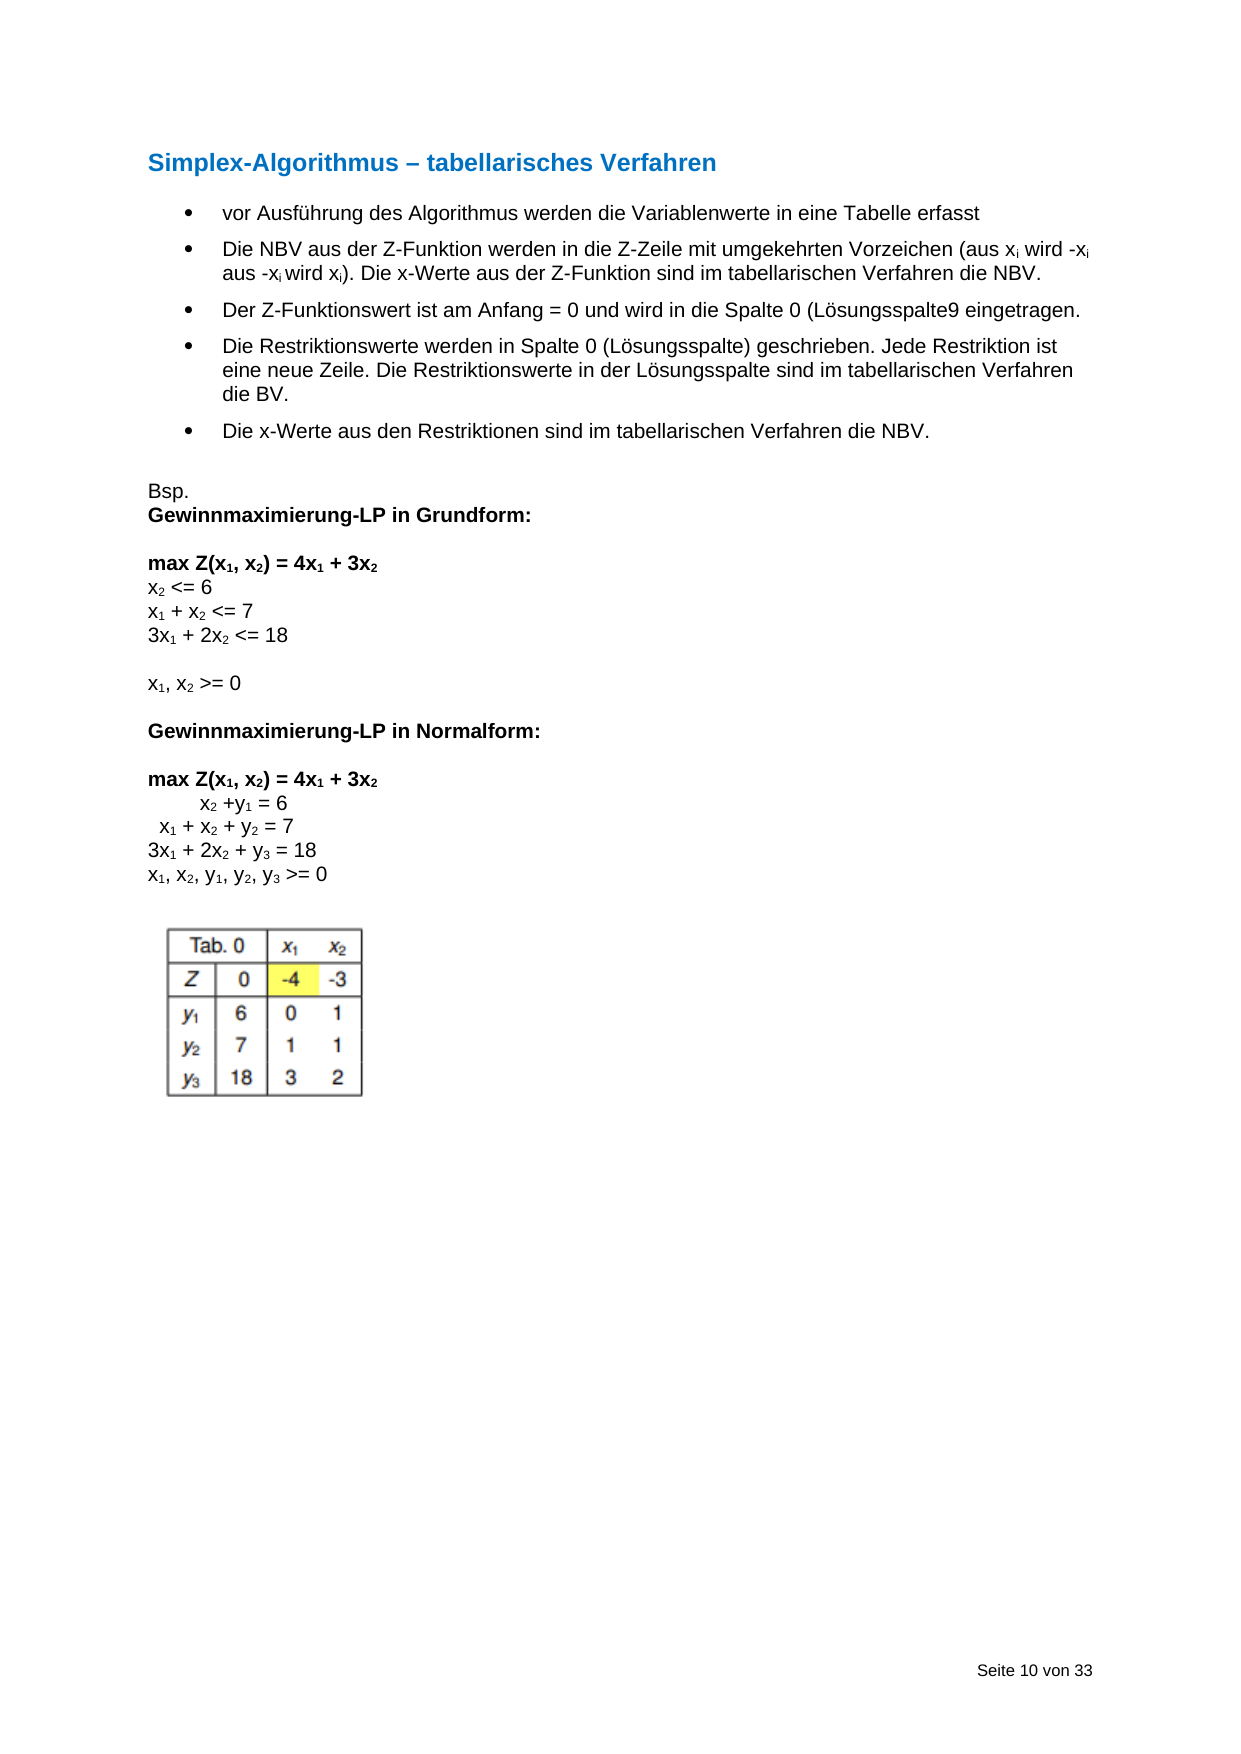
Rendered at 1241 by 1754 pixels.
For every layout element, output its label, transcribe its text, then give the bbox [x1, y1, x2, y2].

list Die x-Werte aus den Restriktionen sind im tabellarischen Verfahren die NBV. [185, 418, 1093, 442]
picture [162, 922, 372, 1100]
text Simplex-Algorithmus – tabellarisches Verfahren [148, 148, 1093, 176]
list Die NBV aus der Z-Funktion werden in die Z-Zeile mit umgekehrten Vorzeichen (aus xi wird -xi aus -xi wird xi). Die x-Werte aus der Z-Funktion sind im tabellarischen Verfahren die NBV. [185, 237, 1093, 285]
text Gewinnmaximierung-LP in Normalform: [148, 718, 1093, 742]
text x1 + x2 + y2 = 7 [148, 814, 1093, 838]
text x2 <= 6 [148, 575, 1093, 599]
text x2 +y1 = 6 [148, 790, 1093, 814]
text x1 + x2 <= 7 [148, 599, 1093, 623]
text max Z(x1, x2) = 4x1 + 3x2 [148, 766, 1093, 790]
text 3x1 + 2x2 + y3 = 18 [148, 838, 1093, 862]
text max Z(x1, x2) = 4x1 + 3x2 [148, 551, 1093, 575]
text Bsp. [148, 479, 1093, 503]
text 3x1 + 2x2 <= 18 [148, 623, 1093, 647]
text x1, x2 >= 0 [148, 671, 1093, 694]
text Gewinnmaximierung-LP in Grundform: [148, 503, 1093, 527]
text x1, x2, y1, y2, y3 >= 0 [148, 862, 1093, 886]
list Die Restriktionswerte werden in Spalte 0 (Lösungsspalte) geschrieben. Jede Restriktion ist eine neue Zeile. Die Restriktionswerte in der Lösungsspalte sind im tabellarischen Verfahren die BV. [185, 334, 1093, 406]
list vor Ausführung des Algorithmus werden die Variablenwerte in eine Tabelle erfasst [185, 200, 1093, 224]
list Der Z-Funktionswert ist am Anfang = 0 und wird in die Spalte 0 (Lösungsspalte9 eingetragen. [185, 297, 1093, 321]
